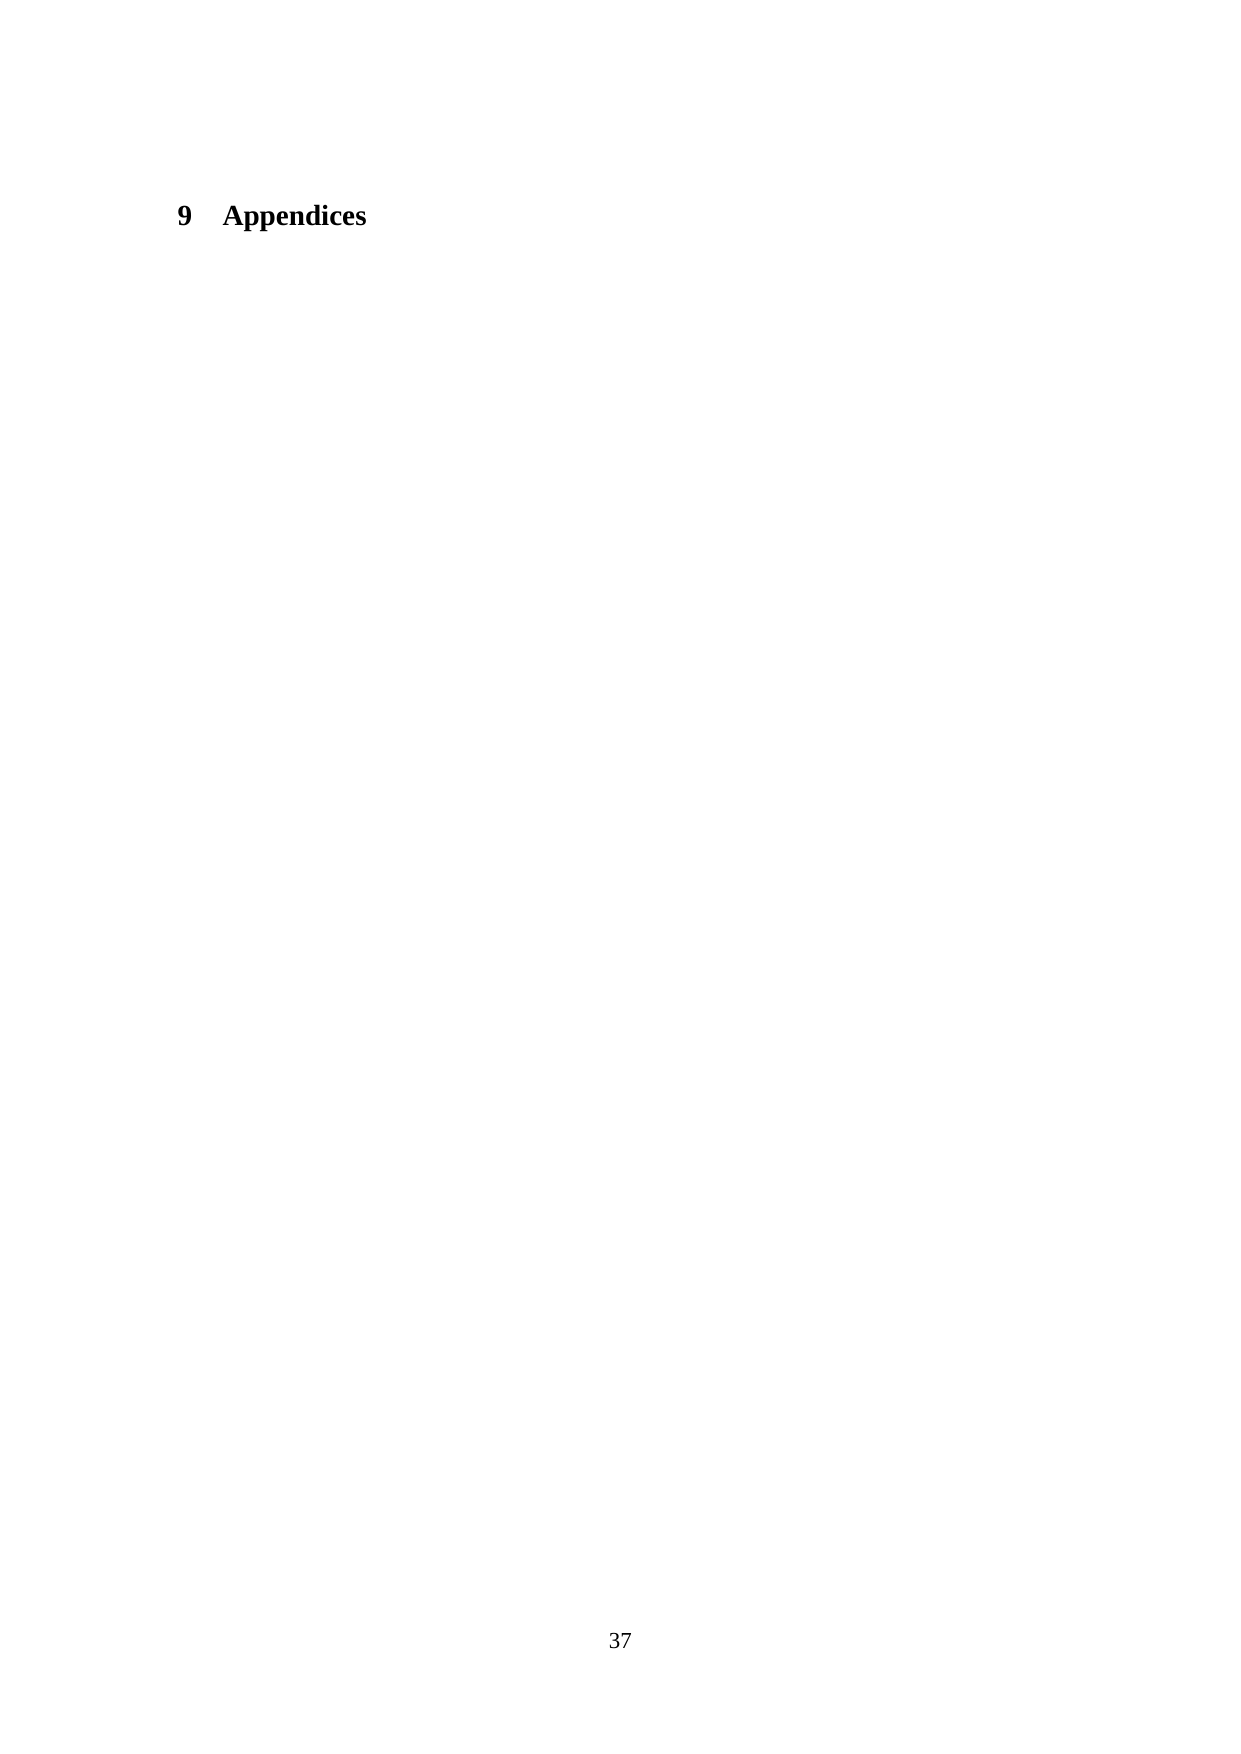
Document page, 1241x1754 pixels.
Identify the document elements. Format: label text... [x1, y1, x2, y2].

subtitle Appendices [177, 198, 1063, 231]
